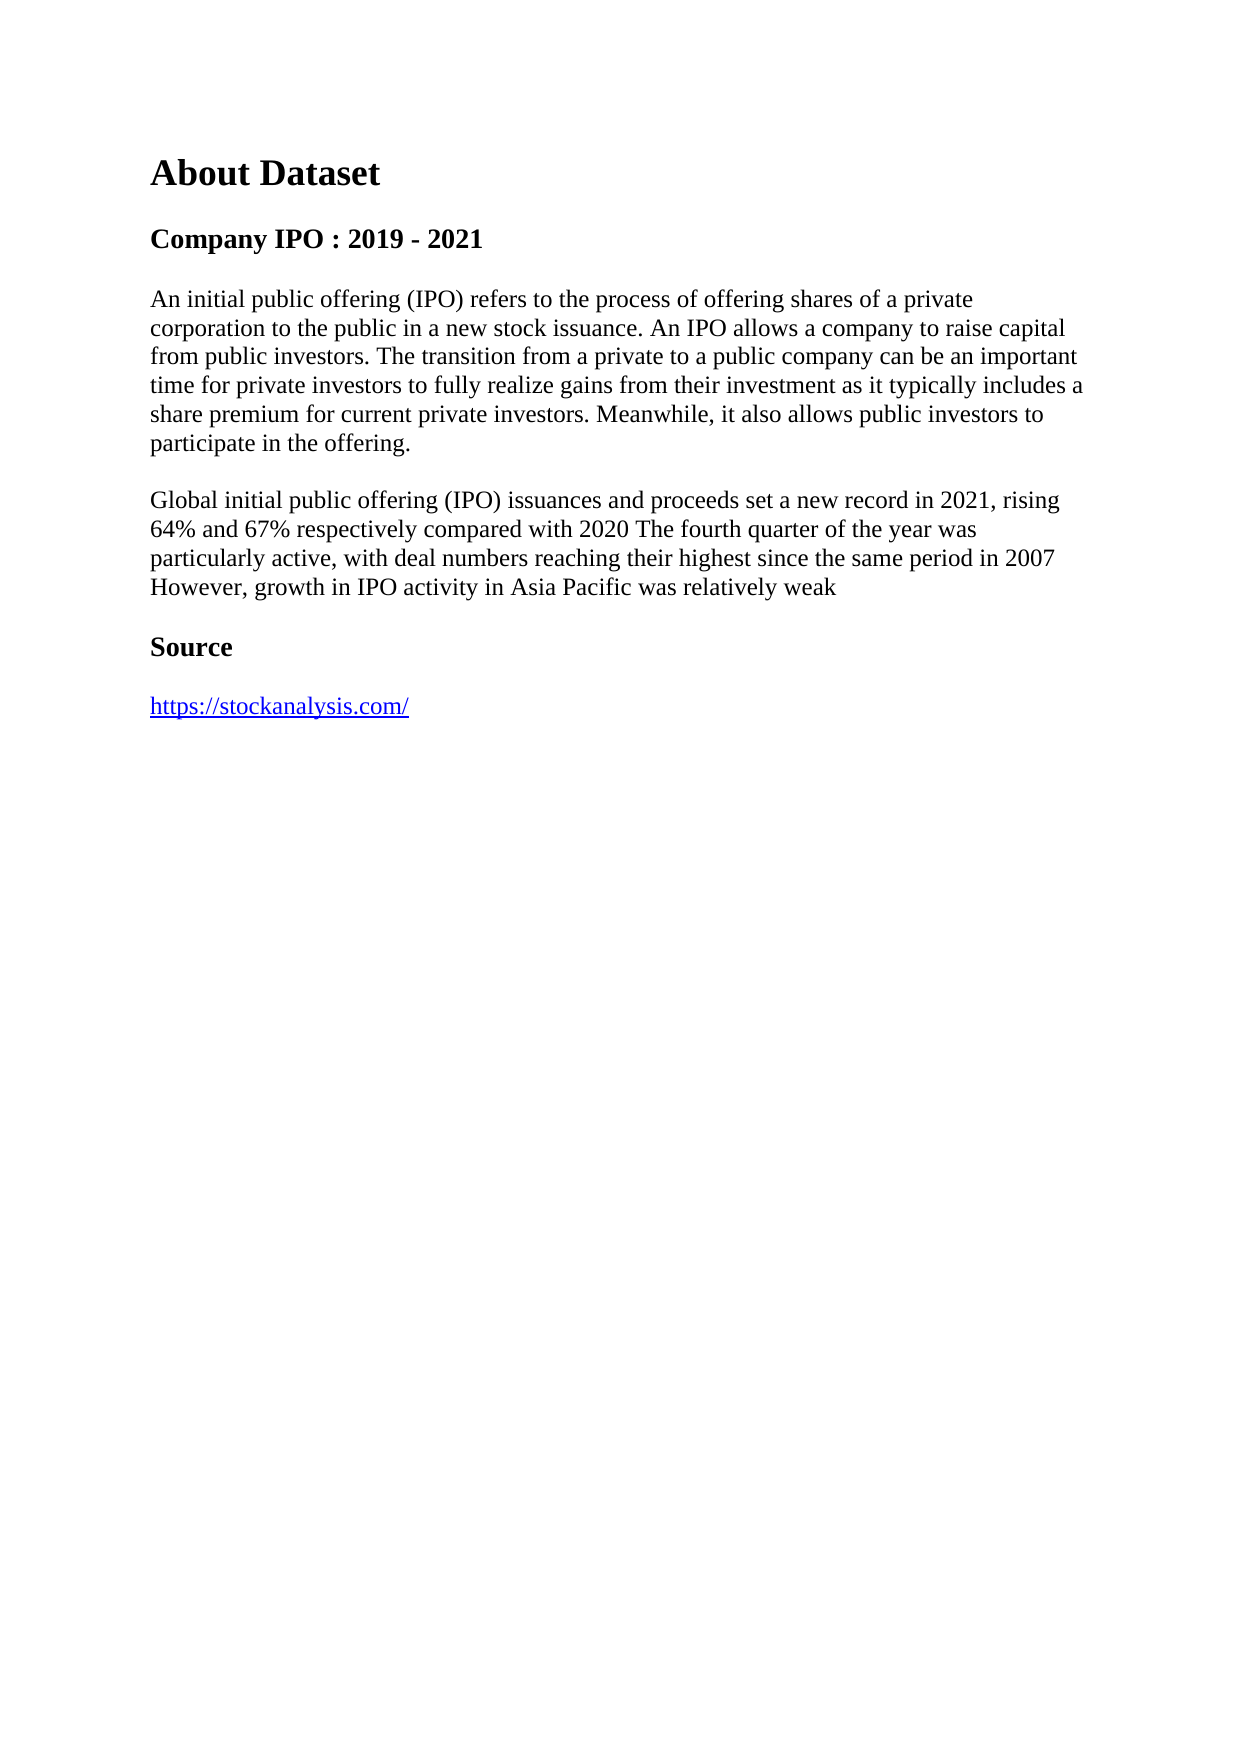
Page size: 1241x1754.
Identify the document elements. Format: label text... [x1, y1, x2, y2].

text An initial public offering (IPO) refers to the process of offering shares of a private corporation to the public in a new stock issuance. An IPO allows a company to raise capital from public investors. The transition from a private to a public company can be an important time for private investors to fully realize gains from their investment as it typically includes a share premium for current private investors. Meanwhile, it also allows public investors to participate in the offering. [150, 284, 1090, 456]
text https://stockanalysis.com/ [150, 691, 1090, 720]
text About Dataset [150, 150, 1090, 193]
text Source [150, 630, 1090, 662]
text Company IPO : 2019 - 2021 [150, 222, 1090, 255]
text Global initial public offering (IPO) issuances and proceeds set a new record in 2021, rising 64% and 67% respectively compared with 2020 The fourth quarter of the year was particularly active, with deal numbers reaching their highest since the same period in 2007 However, growth in IPO activity in Asia Pacific was relatively weak [150, 486, 1090, 601]
